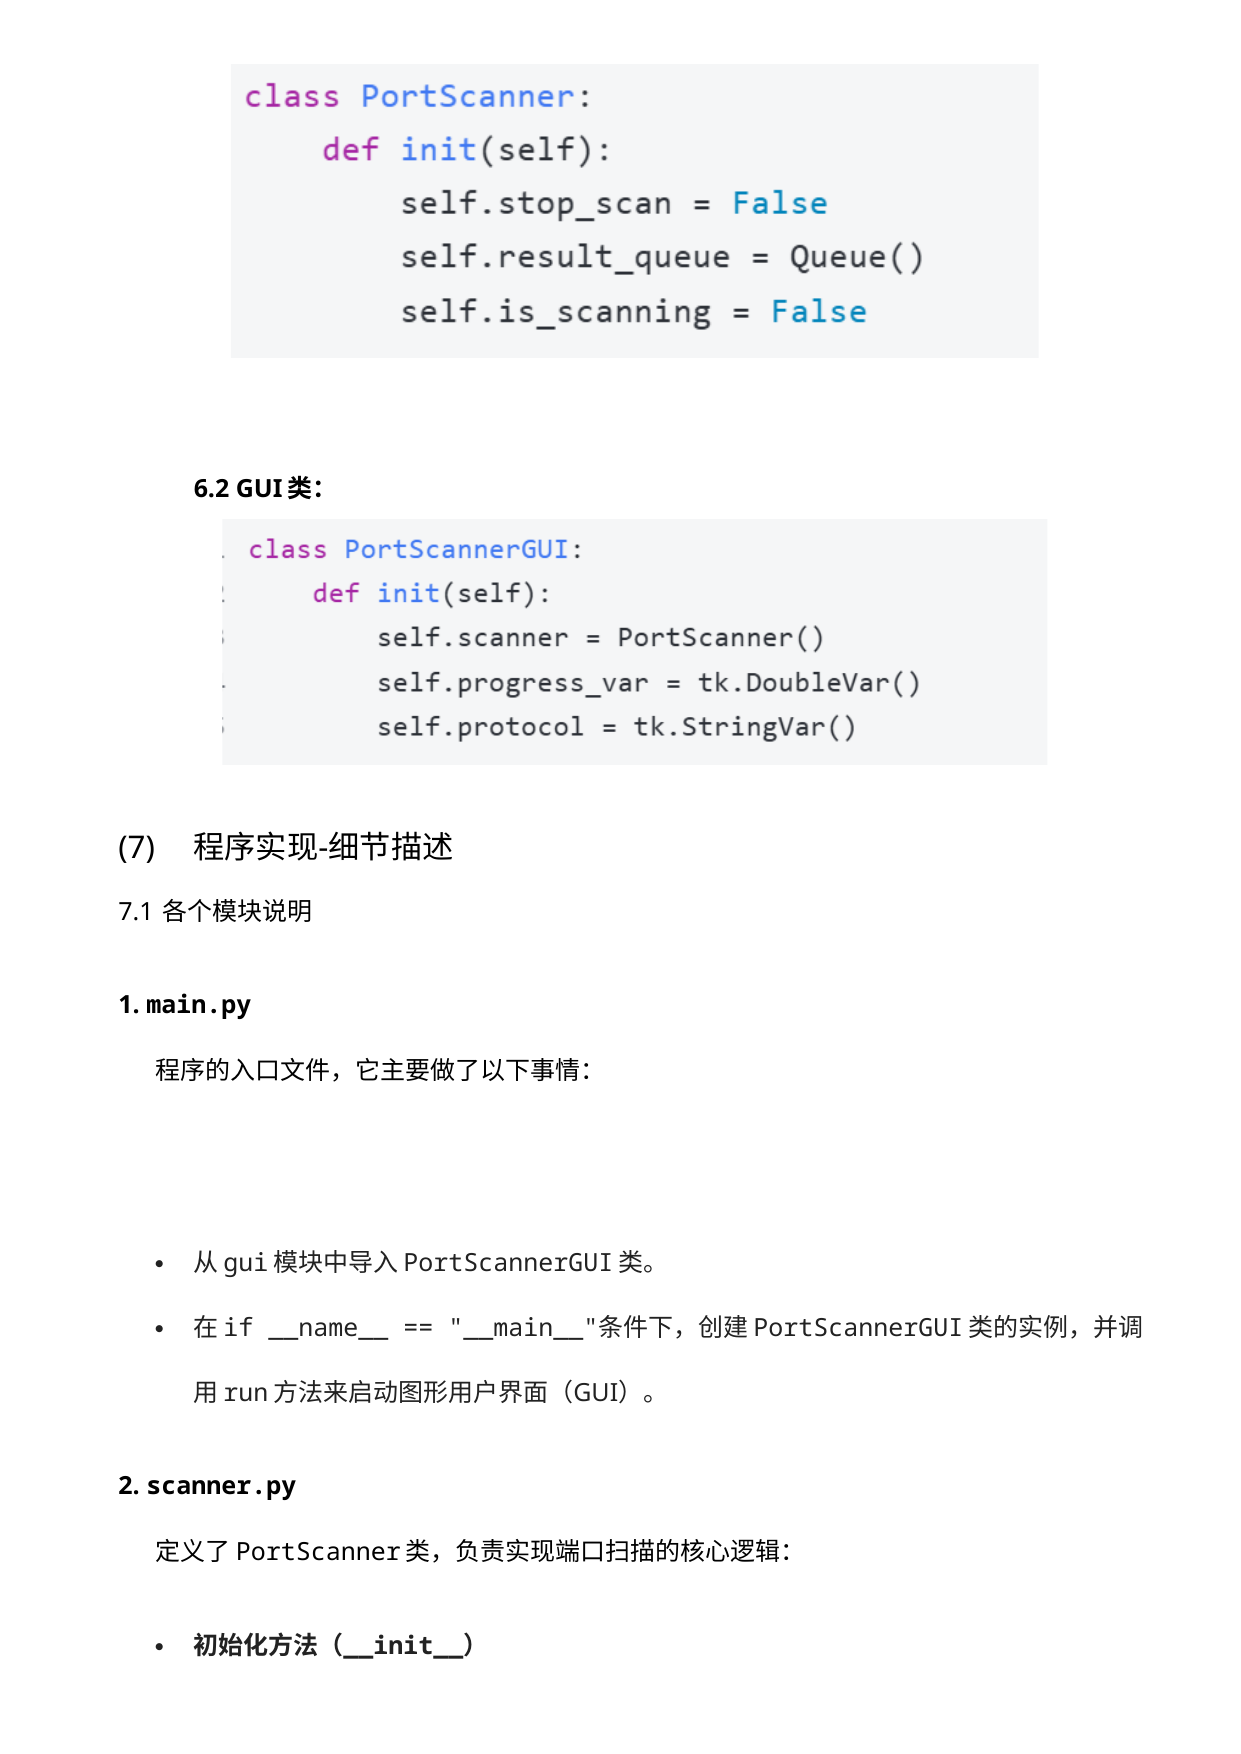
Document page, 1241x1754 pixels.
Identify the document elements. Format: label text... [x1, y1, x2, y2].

text 2. scanner.py [118, 1452, 1152, 1517]
list 初始化方法（__init__） [156, 1611, 1152, 1676]
text 定义了PortScanner类，负责实现端口扫描的核心逻辑： [118, 1517, 1152, 1582]
picture [222, 519, 1048, 765]
text 6.2 GUI类： [118, 454, 1152, 519]
list 从gui模块中导入PortScannerGUI类。 [156, 1228, 1152, 1293]
text 1. main.py [118, 971, 1152, 1036]
list 在if __name__ == "__main__"条件下，创建PortScannerGUI类的实例，并调用run方法来启动图形用户界面（GUI）。 [156, 1293, 1152, 1423]
text 7.1 各个模块说明 [118, 877, 1152, 942]
text 程序的入口文件，它主要做了以下事情： [118, 1036, 1152, 1101]
picture [230, 64, 1039, 358]
list 程序实现-细节描述 [118, 812, 1152, 877]
